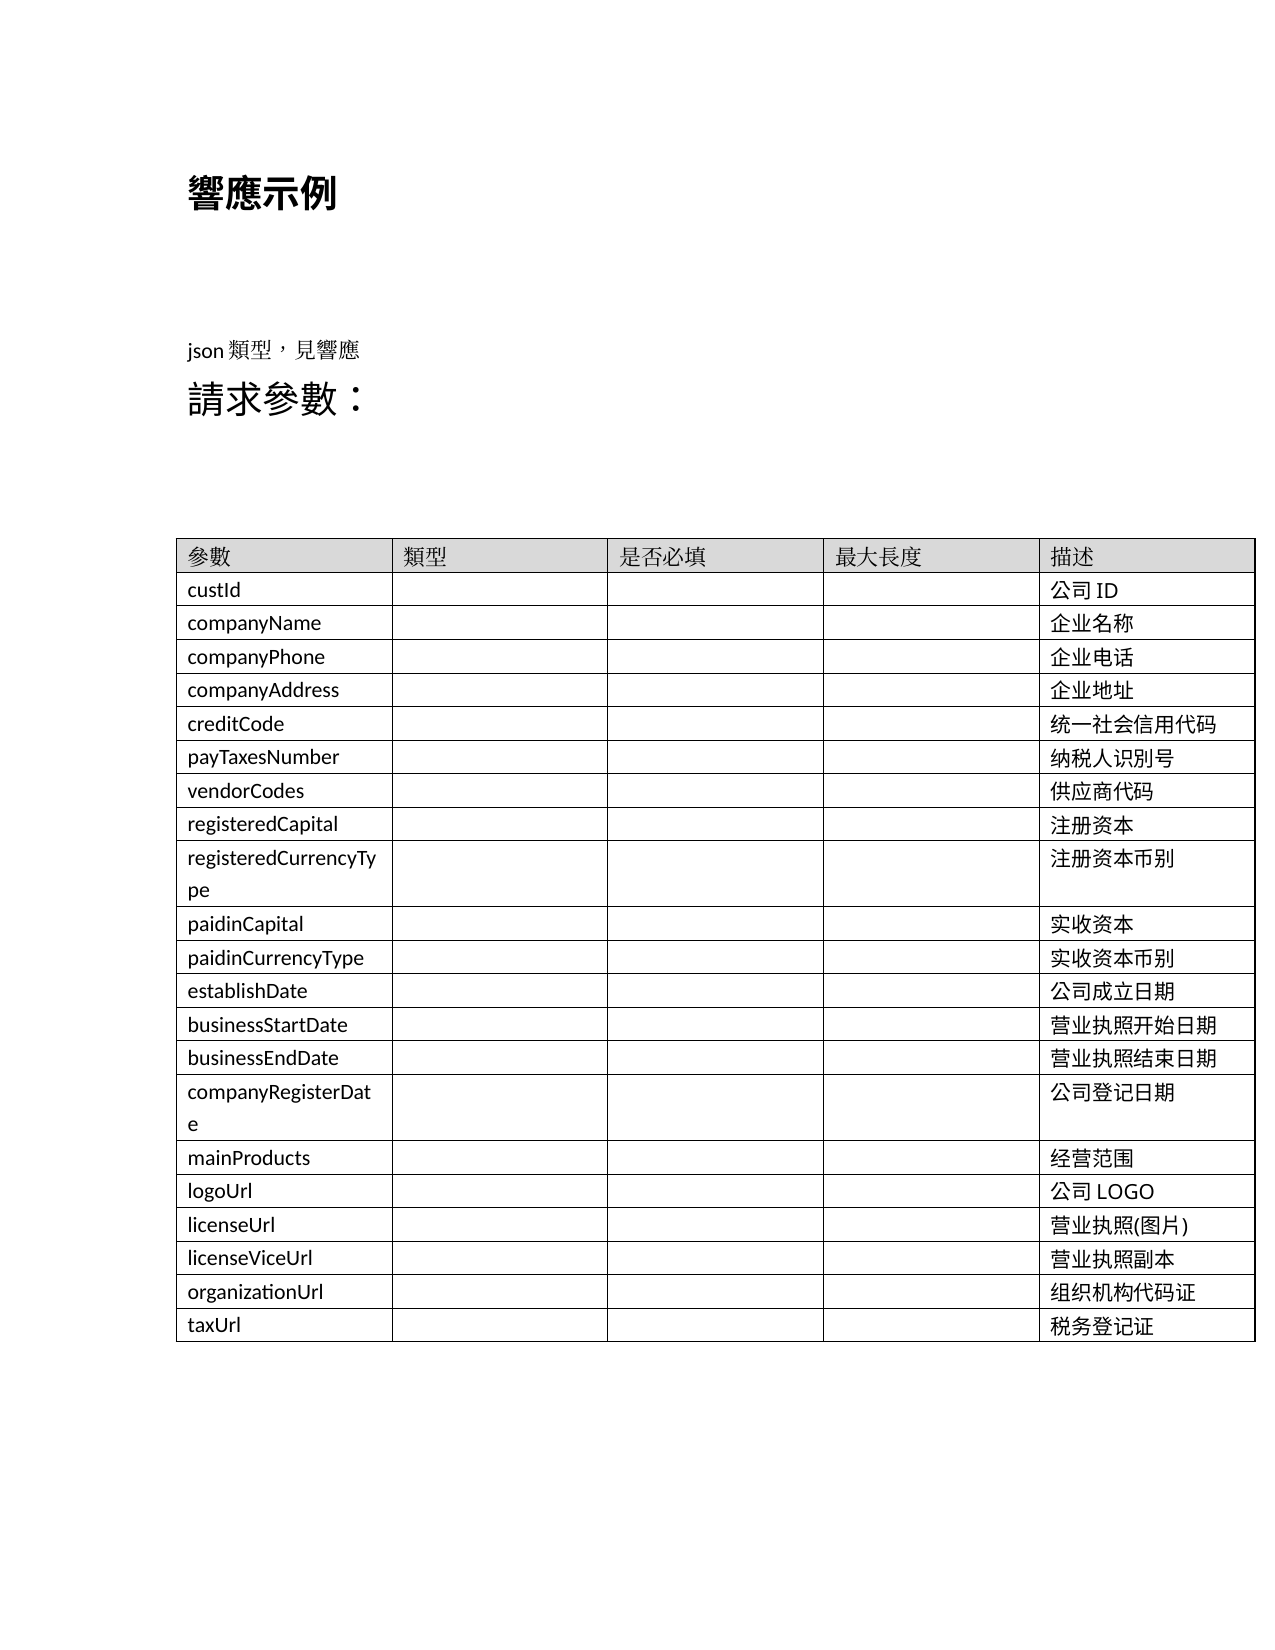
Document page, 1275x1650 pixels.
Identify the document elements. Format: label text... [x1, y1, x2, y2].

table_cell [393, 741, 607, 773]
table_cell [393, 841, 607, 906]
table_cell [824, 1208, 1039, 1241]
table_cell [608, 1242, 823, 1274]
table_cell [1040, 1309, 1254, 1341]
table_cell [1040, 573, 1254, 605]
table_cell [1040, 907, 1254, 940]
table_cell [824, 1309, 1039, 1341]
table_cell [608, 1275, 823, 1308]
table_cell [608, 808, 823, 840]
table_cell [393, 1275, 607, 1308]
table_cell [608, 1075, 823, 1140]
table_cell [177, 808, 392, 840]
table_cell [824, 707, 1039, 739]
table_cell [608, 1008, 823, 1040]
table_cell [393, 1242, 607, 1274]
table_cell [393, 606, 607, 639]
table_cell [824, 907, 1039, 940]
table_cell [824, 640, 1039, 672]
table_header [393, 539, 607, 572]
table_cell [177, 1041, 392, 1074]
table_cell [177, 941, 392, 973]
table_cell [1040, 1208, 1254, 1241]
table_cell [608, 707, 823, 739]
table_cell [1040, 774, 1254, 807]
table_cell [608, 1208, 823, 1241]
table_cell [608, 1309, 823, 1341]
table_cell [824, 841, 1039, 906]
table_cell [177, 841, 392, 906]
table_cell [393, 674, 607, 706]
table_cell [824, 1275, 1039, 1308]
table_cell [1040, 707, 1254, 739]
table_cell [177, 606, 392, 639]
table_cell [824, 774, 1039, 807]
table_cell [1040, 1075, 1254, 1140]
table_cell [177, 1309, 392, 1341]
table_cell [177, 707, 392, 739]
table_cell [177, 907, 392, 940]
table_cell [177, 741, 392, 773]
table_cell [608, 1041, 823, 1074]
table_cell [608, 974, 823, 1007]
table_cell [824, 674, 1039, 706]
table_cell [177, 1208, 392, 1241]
subtitle 請求參數： [187, 365, 1260, 430]
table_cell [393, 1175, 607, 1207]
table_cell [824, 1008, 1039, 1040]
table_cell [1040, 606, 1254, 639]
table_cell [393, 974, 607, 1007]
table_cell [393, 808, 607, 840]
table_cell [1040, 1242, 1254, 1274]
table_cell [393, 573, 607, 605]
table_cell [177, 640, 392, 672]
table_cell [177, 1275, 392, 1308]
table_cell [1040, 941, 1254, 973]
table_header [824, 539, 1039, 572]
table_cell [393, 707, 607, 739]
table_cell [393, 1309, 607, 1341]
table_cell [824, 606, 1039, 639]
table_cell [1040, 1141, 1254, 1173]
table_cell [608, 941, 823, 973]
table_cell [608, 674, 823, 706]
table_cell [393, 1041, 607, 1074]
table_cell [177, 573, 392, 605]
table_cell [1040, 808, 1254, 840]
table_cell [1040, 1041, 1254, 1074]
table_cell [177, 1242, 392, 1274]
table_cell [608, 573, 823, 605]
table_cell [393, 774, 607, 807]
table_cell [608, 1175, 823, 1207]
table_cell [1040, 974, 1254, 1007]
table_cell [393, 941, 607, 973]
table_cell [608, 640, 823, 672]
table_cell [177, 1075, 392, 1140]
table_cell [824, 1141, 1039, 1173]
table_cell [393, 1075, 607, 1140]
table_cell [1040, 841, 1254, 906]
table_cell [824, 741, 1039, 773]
subtitle 響應示例 [187, 159, 1260, 224]
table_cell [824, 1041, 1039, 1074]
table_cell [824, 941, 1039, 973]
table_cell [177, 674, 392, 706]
text json類型，見響應 [187, 332, 1260, 365]
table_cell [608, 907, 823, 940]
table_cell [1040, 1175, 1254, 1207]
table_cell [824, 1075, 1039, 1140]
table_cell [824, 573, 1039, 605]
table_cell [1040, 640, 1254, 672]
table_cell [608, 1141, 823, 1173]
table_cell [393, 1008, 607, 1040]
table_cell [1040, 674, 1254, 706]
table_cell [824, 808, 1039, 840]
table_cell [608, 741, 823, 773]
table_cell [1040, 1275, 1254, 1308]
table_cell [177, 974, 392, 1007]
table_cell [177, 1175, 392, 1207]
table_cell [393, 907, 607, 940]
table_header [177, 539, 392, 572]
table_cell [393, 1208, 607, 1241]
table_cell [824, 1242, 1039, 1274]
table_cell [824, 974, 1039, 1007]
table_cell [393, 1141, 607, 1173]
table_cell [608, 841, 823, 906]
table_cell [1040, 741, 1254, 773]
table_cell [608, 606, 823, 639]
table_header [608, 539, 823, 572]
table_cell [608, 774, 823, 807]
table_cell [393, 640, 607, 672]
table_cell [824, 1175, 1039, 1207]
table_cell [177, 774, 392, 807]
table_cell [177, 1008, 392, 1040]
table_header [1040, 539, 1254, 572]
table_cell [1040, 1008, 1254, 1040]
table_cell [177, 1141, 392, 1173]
